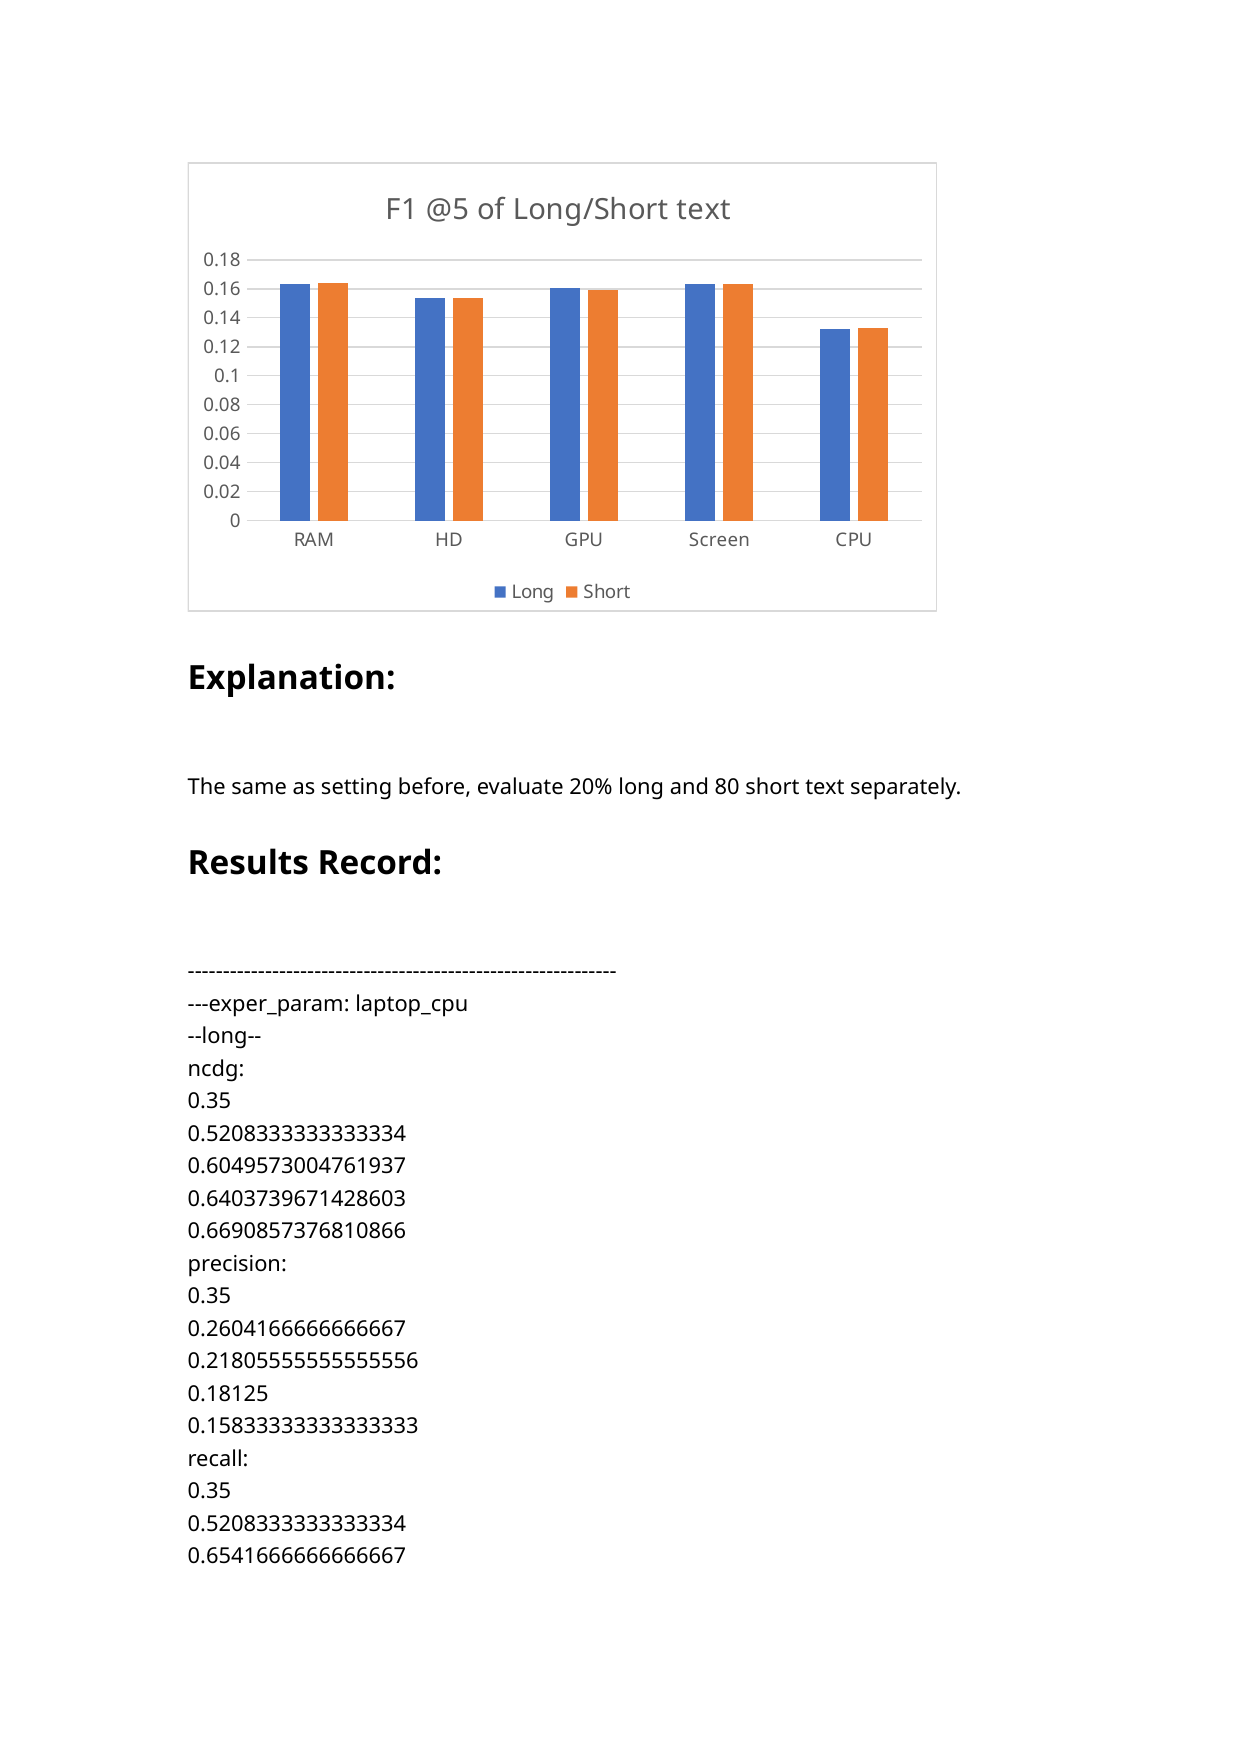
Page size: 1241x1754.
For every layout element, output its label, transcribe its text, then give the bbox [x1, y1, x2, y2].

text ------------------------------------------------------------- [187, 954, 1053, 987]
text 0.6049573004761937 [187, 1149, 1053, 1182]
text ---exper_param: laptop_cpu [187, 987, 1053, 1019]
text 0.6690857376810866 [187, 1214, 1053, 1247]
text recall: [187, 1442, 1053, 1474]
text 0.6541666666666667 [187, 1539, 1053, 1572]
text 0.5208333333333334 [187, 1117, 1053, 1149]
text 0.35 [187, 1084, 1053, 1117]
text 0.35 [187, 1279, 1053, 1312]
text 0.18125 [187, 1377, 1053, 1409]
subtitle Explanation: [187, 644, 1053, 709]
subtitle Results Record: [187, 829, 1053, 894]
text precision: [187, 1247, 1053, 1279]
text 0.5208333333333334 [187, 1507, 1053, 1539]
text 0.6403739671428603 [187, 1182, 1053, 1214]
text 0.15833333333333333 [187, 1409, 1053, 1442]
text 0.21805555555555556 [187, 1344, 1053, 1377]
text ncdg: [187, 1052, 1053, 1084]
text The same as setting before, evaluate 20% long and 80 short text separately. [187, 769, 1053, 802]
text --long-- [187, 1019, 1053, 1052]
text 0.2604166666666667 [187, 1312, 1053, 1344]
text 0.35 [187, 1474, 1053, 1507]
